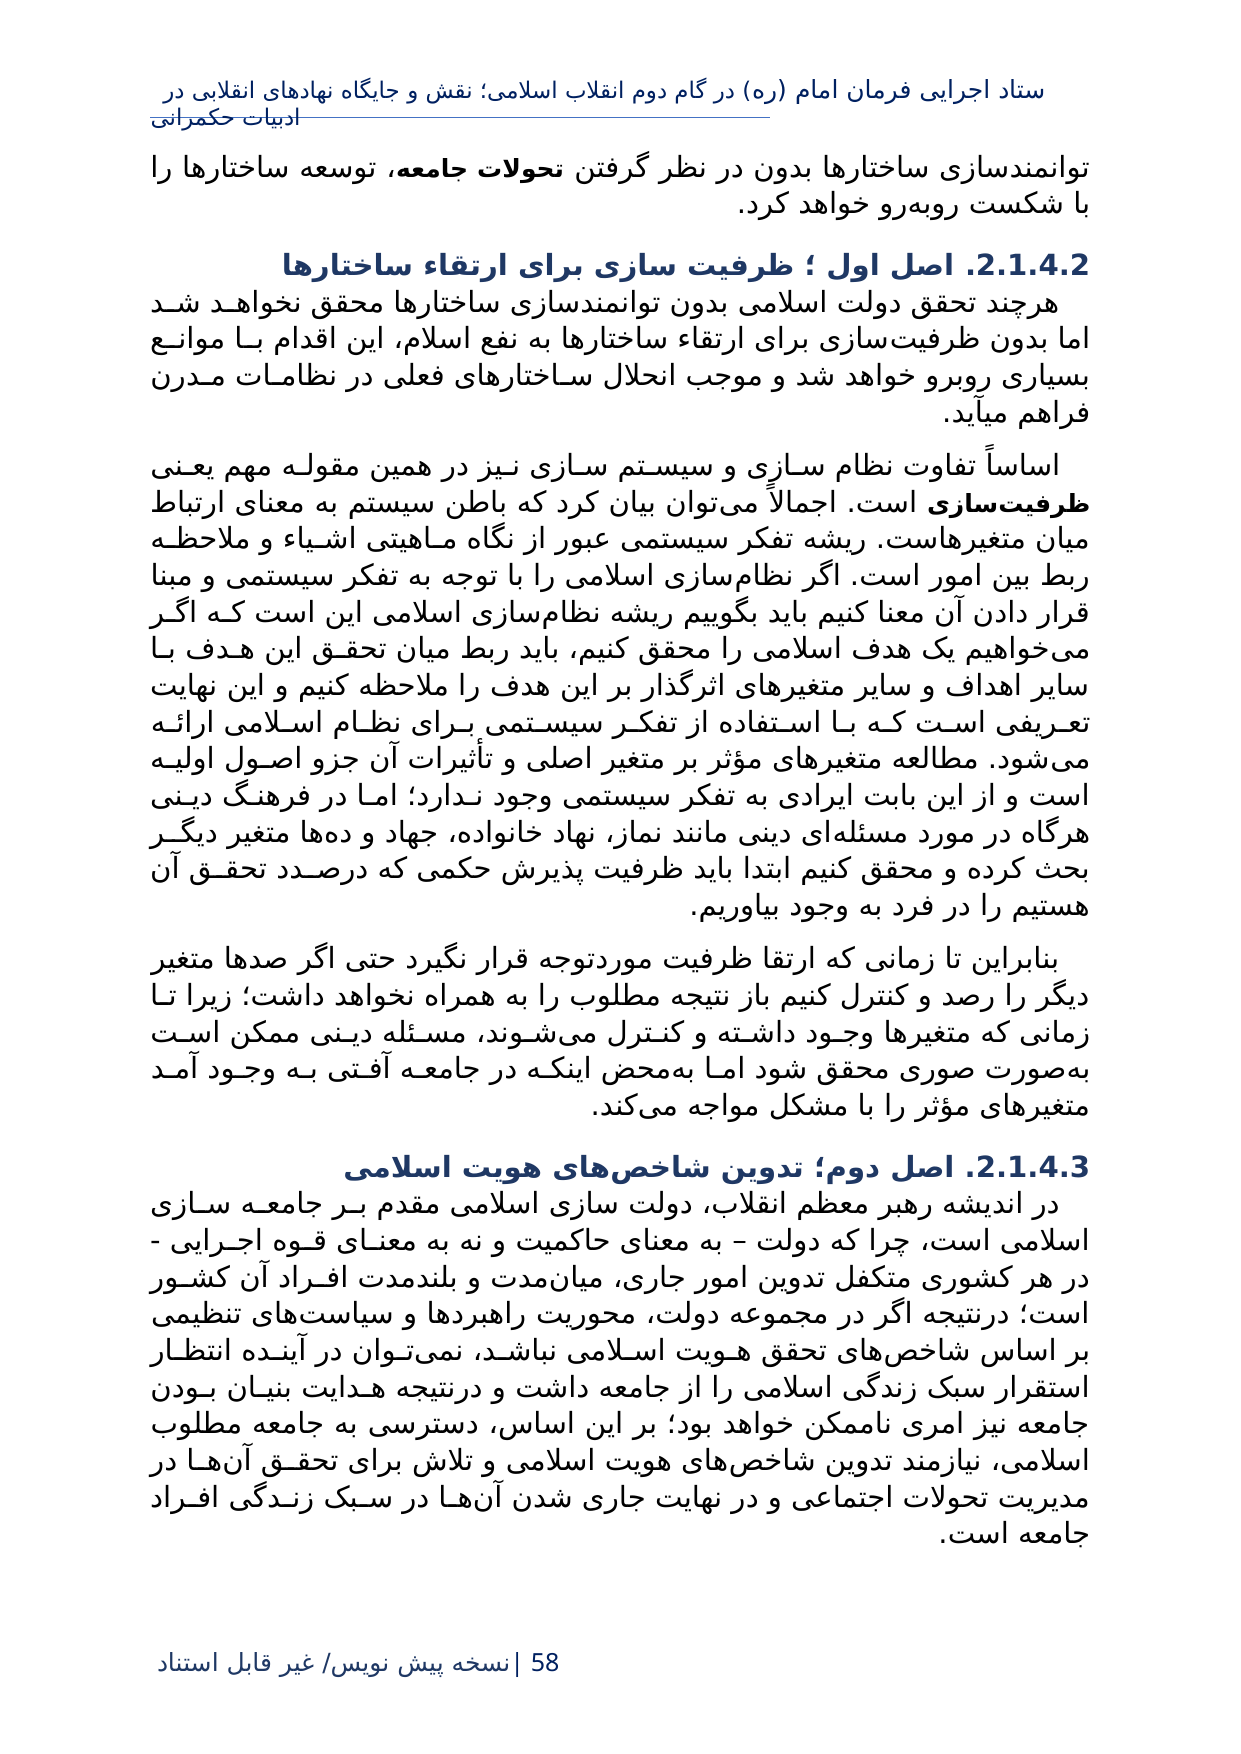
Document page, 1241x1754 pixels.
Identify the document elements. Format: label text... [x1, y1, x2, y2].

text 2.1.4.3. اصل دوم؛ تدوین شاخص‌های هویت اسلامی [150, 1150, 1090, 1184]
subtitle 2.1.4.2. اصل اول ؛ ظرفیت سازی برای ارتقاء ساختارها [150, 248, 1090, 282]
text اساساً تفاوت نظام سازی و سیستم سازی نیز در همین مقوله مهم یعنی ظرفیت‌سازی است. اجمالاً می‌توان بیان کرد که باطن سیستم به معنای ارتباط میان متغیرهاست. ریشه تفکر سیستمی عبور از نگاه ماهیتی اشیاء و ملاحظه ربط بین امور است. اگر نظام‌سازی اسلامی را با توجه به تفکر سیستمی و مبنا قرار دادن آن معنا کنیم باید بگوییم ریشه نظام‌سازی اسلامی این است که اگر می‌خواهیم یک هدف اسلامی را محقق کنیم، باید ربط میان تحقق این هدف با سایر اهداف و سایر متغیرهای اثرگذار بر این هدف را ملاحظه کنیم و این نهایت تعریفی است که با استفاده از تفکر سیستمی برای نظام اسلامی ارائه می‌شود. مطالعه متغیرهای مؤثر بر متغیر اصلی و تأثیرات آن جزو اصول اولیه است و از این بابت ایرادی به تفکر سیستمی وجود ندارد؛ اما در فرهنگ دینی هرگاه در مورد مسئله‌ای دینی مانند نماز، نهاد خانواده، جهاد و ده‌ها متغیر دیگر بحث کرده و محقق کنیم ابتدا باید ظرفیت پذیرش حکمی که درصدد تحقق آن هستیم را در فرد به وجود بیاوریم. [150, 448, 1090, 922]
text در اندیشه رهبر معظم انقلاب، دولت سازی اسلامی مقدم بر جامعه سازی اسلامی است، چرا که دولت – به معنای حاکمیت و نه به معنای قوه اجرایی - در هر کشوری متکفل تدوین امور جاری، میان‌مدت و بلندمدت افراد آن کشور است؛ درنتیجه اگر در مجموعه دولت، محوریت راهبردها و سیاست‌های تنظیمی بر اساس شاخص‌های تحقق هویت اسلامی نباشد، نمی‌توان در آینده انتظار استقرار سبک زندگی اسلامی را از جامعه داشت و درنتیجه هدایت بنیان بودن جامعه نیز امری ناممکن خواهد بود؛ بر این اساس، دسترسی به جامعه مطلوب اسلامی، نیازمند تدوین شاخص‌های هویت اسلامی و تلاش برای تحقق آن‌ها در مدیریت تحولات اجتماعی و در نهایت جاری شدن آن‌ها در سبک زندگی افراد جامعه است. [150, 1187, 1090, 1551]
text هرچند تحقق دولت اسلامی بدون توانمندسازی ساختارها محقق نخواهد شد اما بدون ظرفیت‌سازی برای ارتقاء ساختارها به نفع اسلام، این اقدام با موانع بسیاری روبرو خواهد شد و موجب انحلال ساختارهای فعلی در نظامات مدرن فراهم میآید. [150, 285, 1090, 429]
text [150, 150, 1090, 221]
text بنابراین تا زمانی که ارتقا ظرفیت موردتوجه قرار نگیرد حتی اگر صدها متغیر دیگر را رصد و کنترل کنیم باز نتیجه مطلوب را به همراه نخواهد داشت؛ زیرا تا زمانی که متغیرها وجود داشته و کنترل می‌شوند، مسئله دینی ممکن است به‌صورت صوری محقق شود اما به‌محض اینکه در جامعه آفتی به وجود آمد متغیرهای مؤثر را با مشکل مواجه می‌کند. [150, 942, 1090, 1122]
